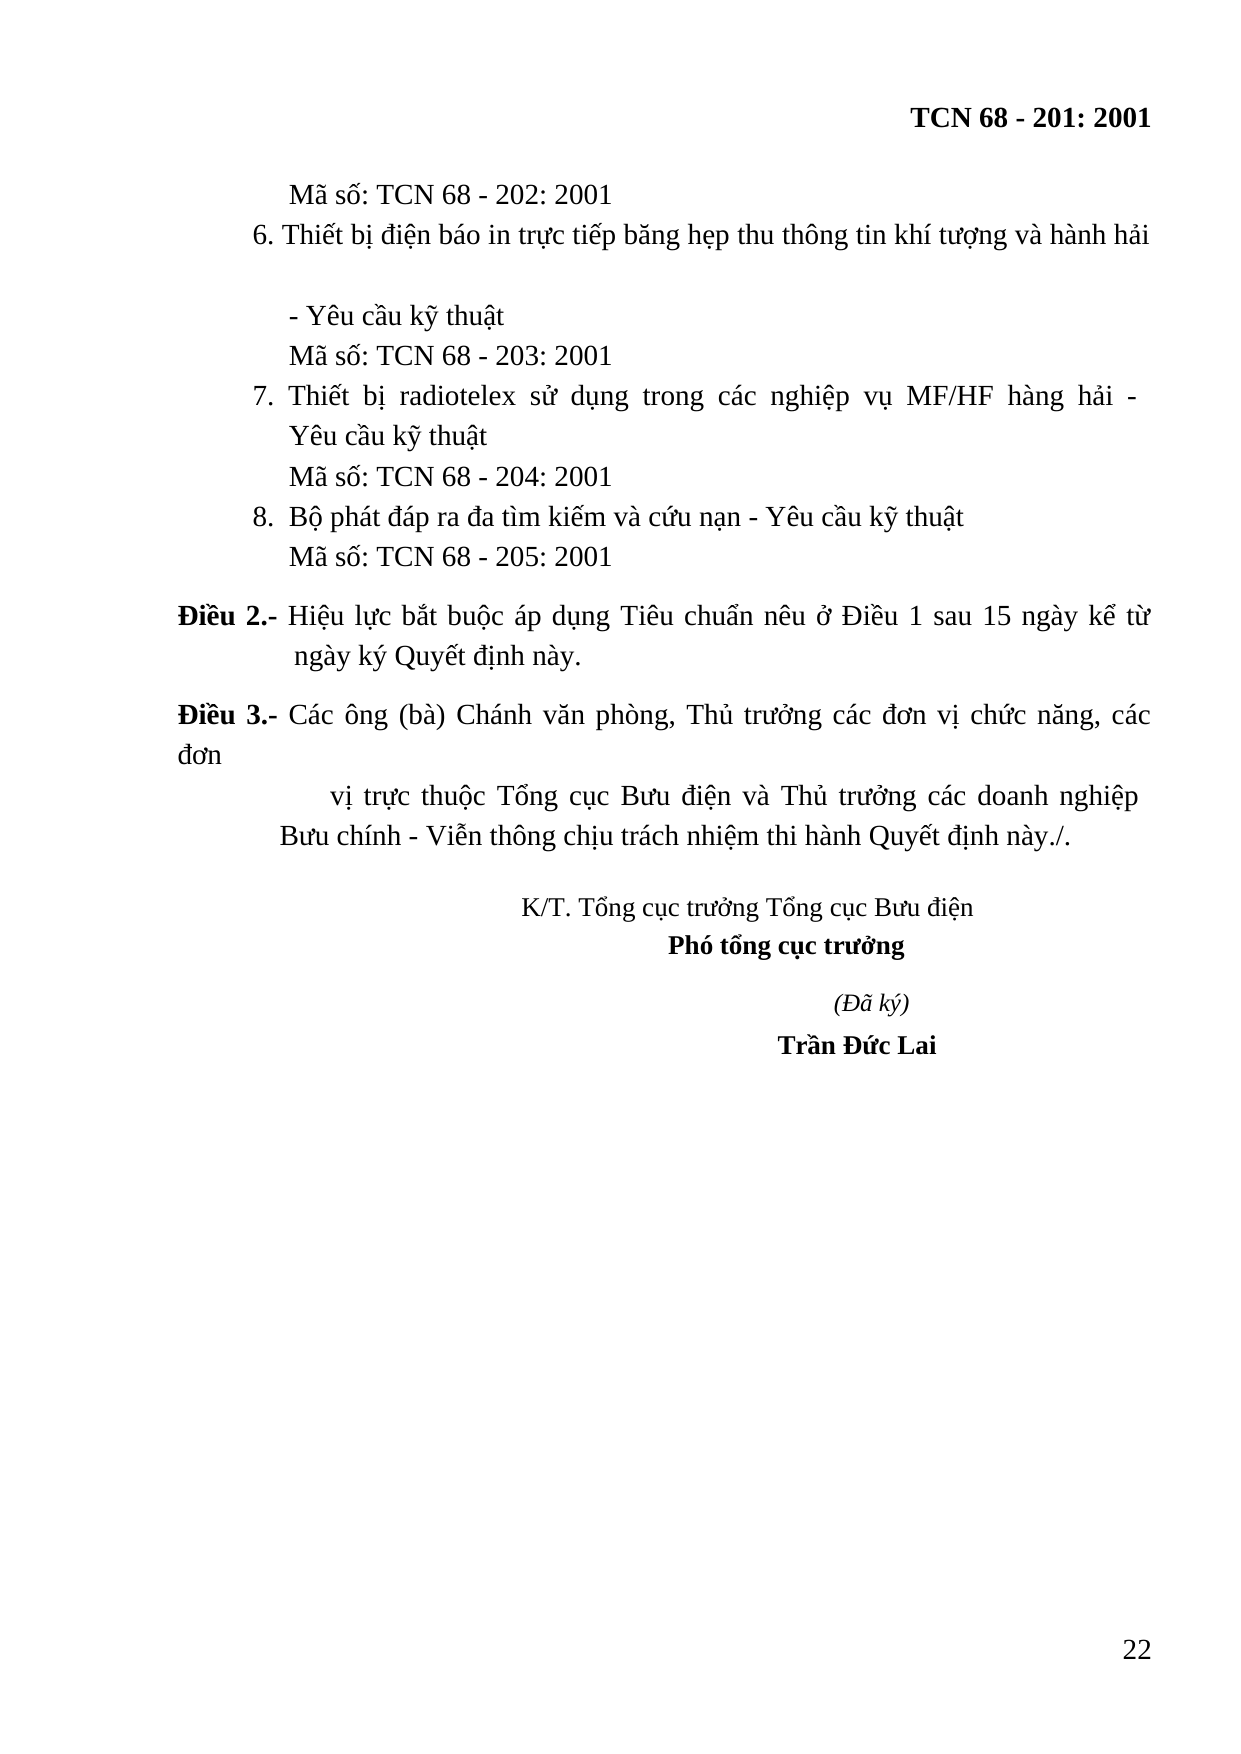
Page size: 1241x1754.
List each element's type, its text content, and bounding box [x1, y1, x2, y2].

text Trần Đức Lai [177, 1029, 1152, 1061]
text Điều 3.- Các ông (bà) Chánh văn phòng, Thủ trưởng các đơn vị chức năng, các đơn vị trực thuộc Tổng cục Bưu điện và Thủ trưởng các doanh nghiệp Bưu chính - Viễn thông chịu trách nhiệm thi hành Quyết định này./. [177, 697, 1152, 851]
text Mã số: TCN 68 - 205: 2001 [177, 539, 1152, 573]
text Phó tổng cục trưởng [177, 929, 1152, 960]
text Mã số: TCN 68 - 202: 2001 [177, 177, 1152, 211]
text Điều 2.- Hiệu lực bắt buộc áp dụng Tiêu chuẩn nêu ở Điều 1 sau 15 ngày kể từ ngày ký Quyết định này. [177, 598, 1152, 672]
text (Đã ký) [777, 988, 1152, 1017]
text 7. Thiết bị radiotelex sử dụng trong các nghiệp vụ MF/HF hàng hải - Yêu cầu kỹ thuật [177, 378, 1152, 452]
text Mã số: TCN 68 - 204: 2001 [177, 459, 1152, 492]
text K/T. Tổng cục trưởng Tổng cục Bưu điện [177, 892, 1152, 923]
text 6. Thiết bị điện báo in trực tiếp băng hẹp thu thông tin khí tượng và hành hải - Yêu cầu kỹ thuật [177, 217, 1152, 331]
text 8. Bộ phát đáp ra đa tìm kiếm và cứu nạn - Yêu cầu kỹ thuật [177, 499, 1152, 532]
text Mã số: TCN 68 - 203: 2001 [177, 338, 1152, 372]
